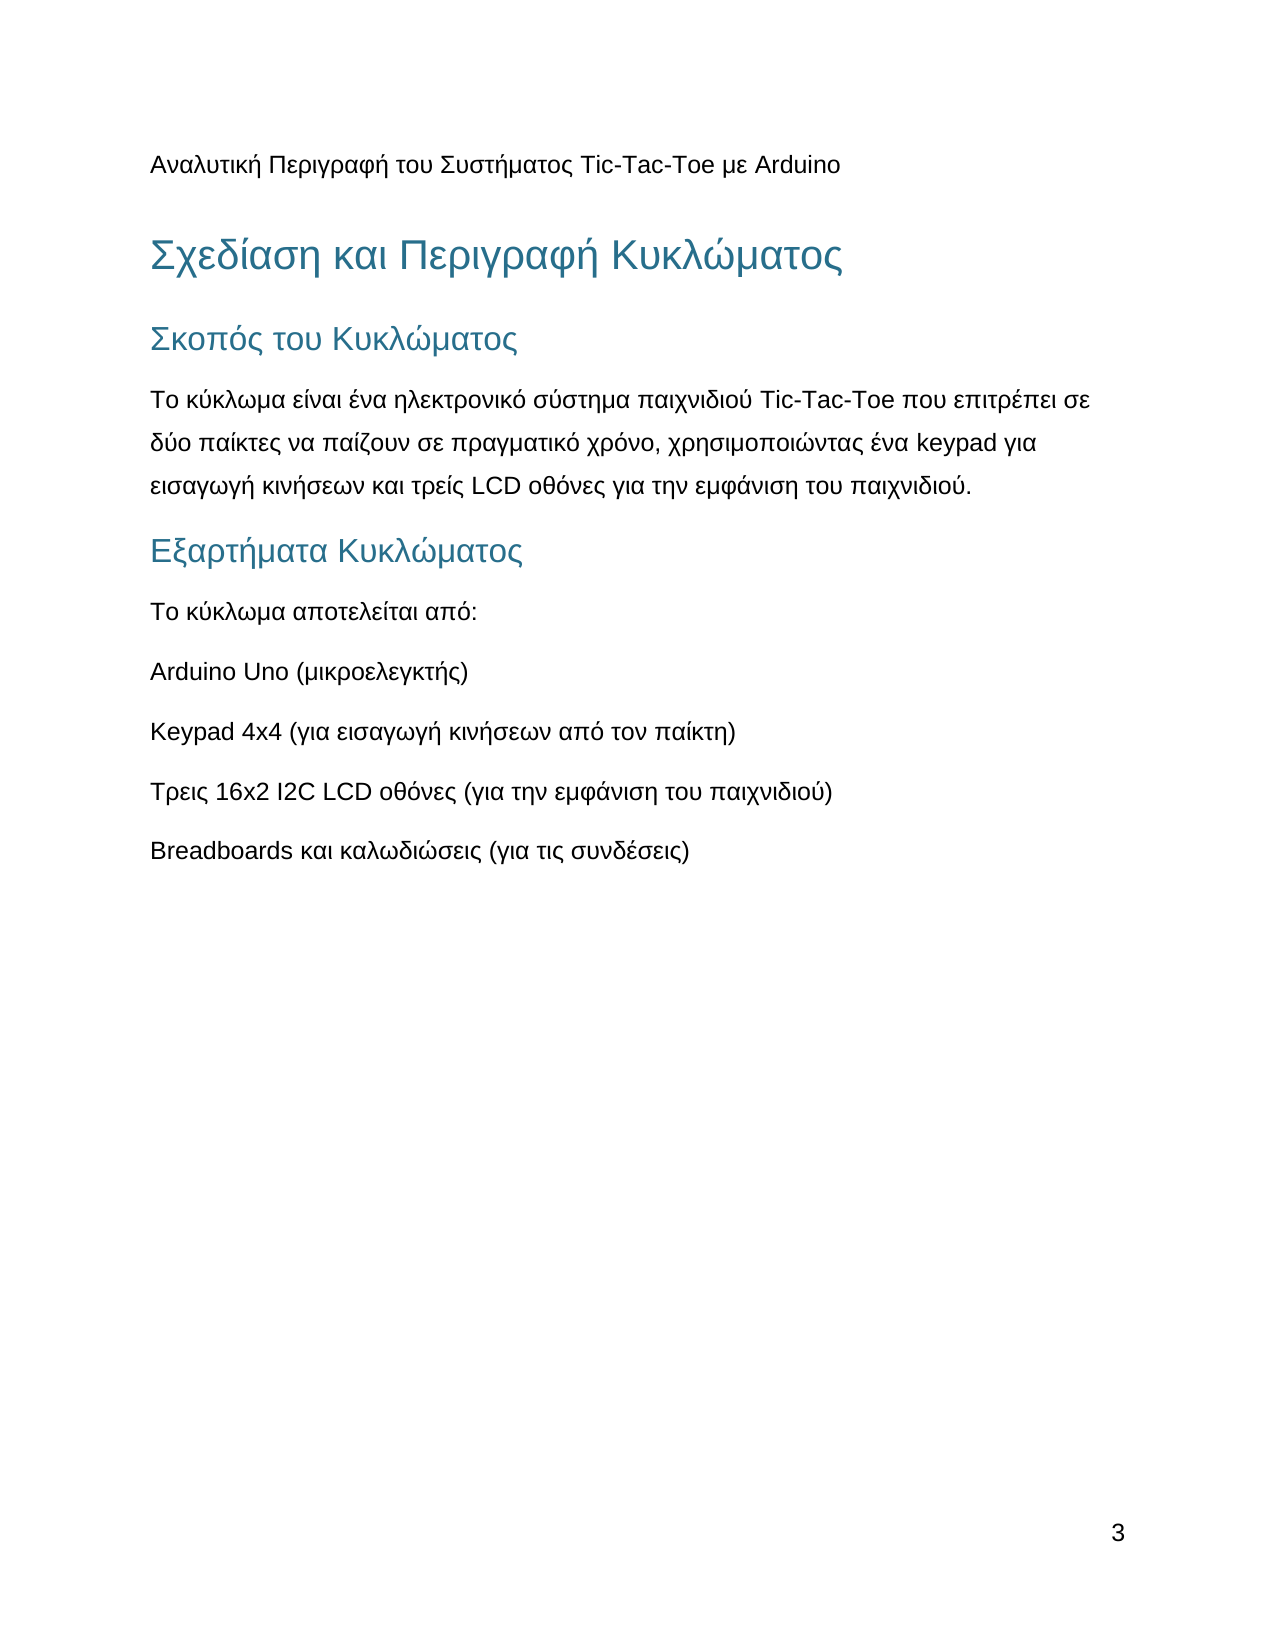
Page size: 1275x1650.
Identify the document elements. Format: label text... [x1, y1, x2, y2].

subtitle Σχεδίαση και Περιγραφή Κυκλώματος [150, 231, 1125, 278]
text Keypad 4x4 (για εισαγωγή κινήσεων από τον παίκτη) [150, 717, 1125, 745]
text Breadboards και καλωδιώσεις (για τις συνδέσεις) [150, 836, 1125, 865]
text Αναλυτική Περιγραφή του Συστήματος Tic-Tac-Toe με Arduino [150, 150, 1125, 179]
text Τρεις 16x2 I2C LCD οθόνες (για την εμφάνιση του παιχνιδιού) [150, 776, 1125, 805]
text Το κύκλωμα αποτελείται από: [150, 597, 1125, 626]
subtitle Σκοπός του Κυκλώματος [150, 319, 1125, 358]
text Arduino Uno (μικροελεγκτής) [150, 657, 1125, 686]
text Το κύκλωμα είναι ένα ηλεκτρονικό σύστημα παιχνιδιού Tic-Tac-Toe που επιτρέπει σε δύο παίκτες να παίζουν σε πραγματικό χρόνο, χρησιμοποιώντας ένα keypad για εισαγωγή κινήσεων και τρείς LCD οθόνες για την εμφάνιση του παιχνιδιού. [150, 385, 1125, 500]
subtitle Εξαρτήματα Κυκλώματος [150, 531, 1125, 569]
